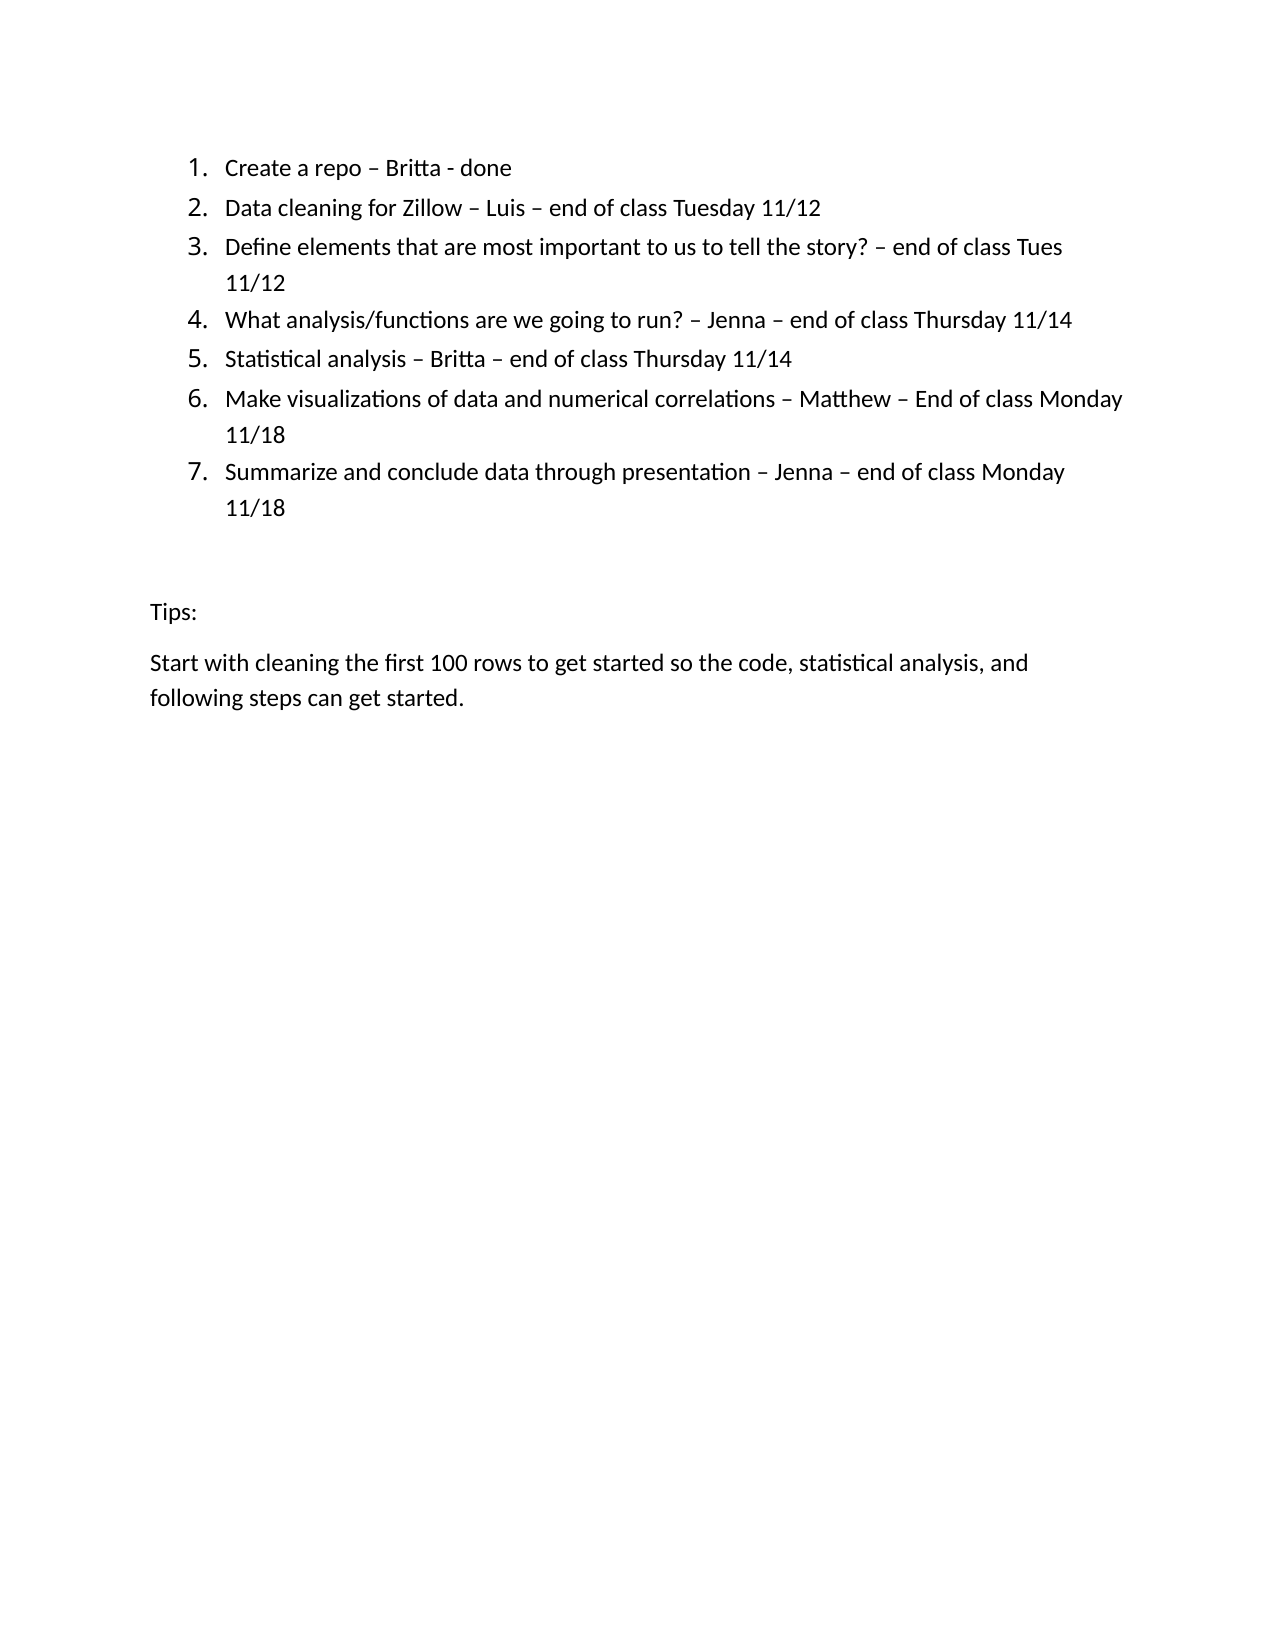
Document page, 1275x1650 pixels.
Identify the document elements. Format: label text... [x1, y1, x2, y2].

list Summarize and conclude data through presentation – Jenna – end of class Monday 11/18 [187, 454, 1125, 523]
list Data cleaning for Zillow – Luis – end of class Tuesday 11/12 [187, 189, 1125, 223]
list Define elements that are most important to us to tell the story? – end of class Tues 11/12 [187, 228, 1125, 297]
list What analysis/functions are we going to run? – Jenna – end of class Thursday 11/14 [187, 302, 1125, 336]
text Start with cleaning the first 100 rows to get started so the code, statistical analysis, and following steps can get started. [150, 647, 1125, 713]
list Statistical analysis – Britta – end of class Thursday 11/14 [187, 341, 1125, 375]
list Make visualizations of data and numerical correlations – Matthew – End of class Monday 11/18 [187, 380, 1125, 449]
text Tips: [150, 596, 1125, 626]
list Create a repo – Britta - done [187, 150, 1125, 184]
